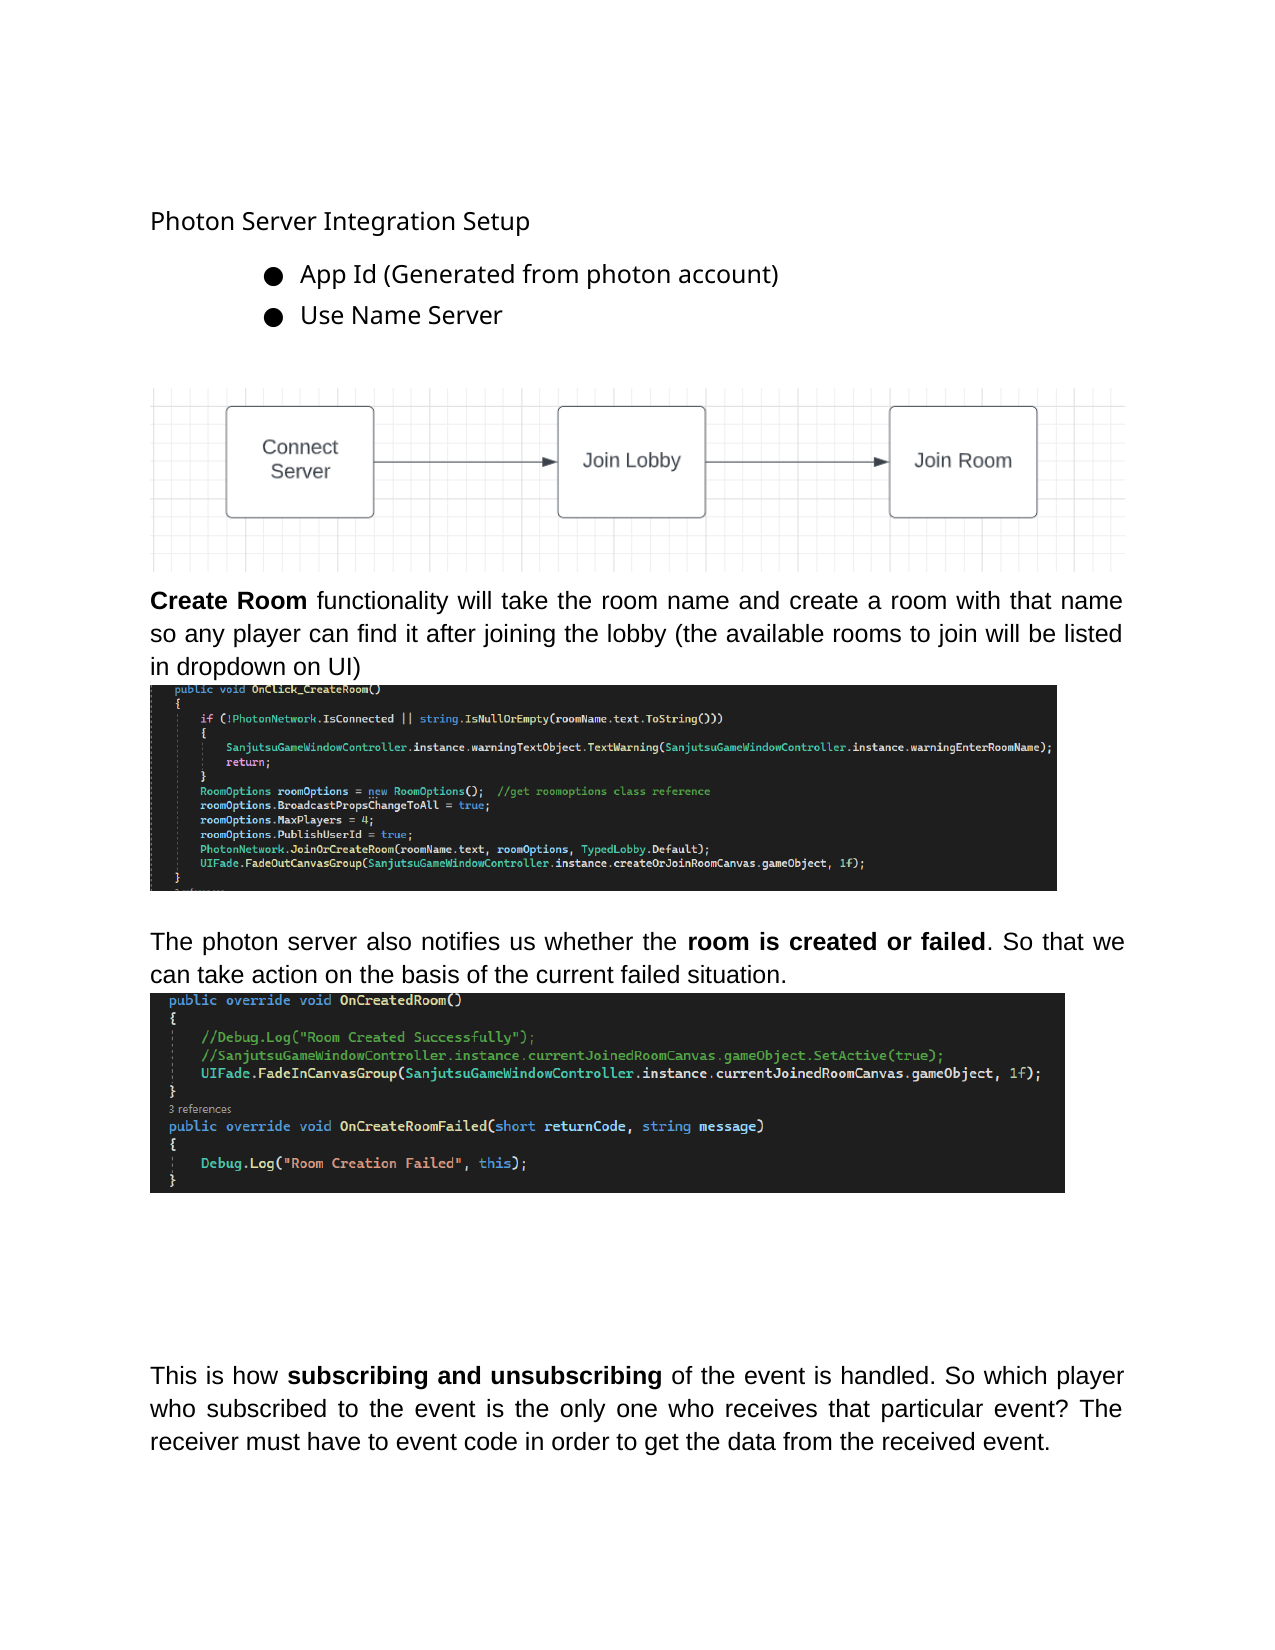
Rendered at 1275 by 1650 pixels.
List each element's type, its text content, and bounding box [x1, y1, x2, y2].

text Create Room functionality will take the room name and create a room with that name so any player can find it after joining the lobby (the available rooms to join will be listed in dropdown on UI) [150, 586, 1125, 681]
text This is how subscribing and unsubscribing of the event is handled. So which player who subscribed to the event is the only one who receives that particular event? The receiver must have to event code in order to get the data from the received event. [150, 1361, 1125, 1456]
picture [150, 388, 1125, 572]
text The photon server also notifies us whether the room is created or failed. So that we can take action on the basis of the current failed situation. [150, 927, 1125, 989]
list App Id (Generated from photon account) [262, 257, 1125, 291]
list Use Name Server [262, 297, 1125, 332]
picture [150, 685, 1057, 891]
text Photon Server Integration Setup [150, 203, 1125, 237]
picture [150, 993, 1065, 1193]
